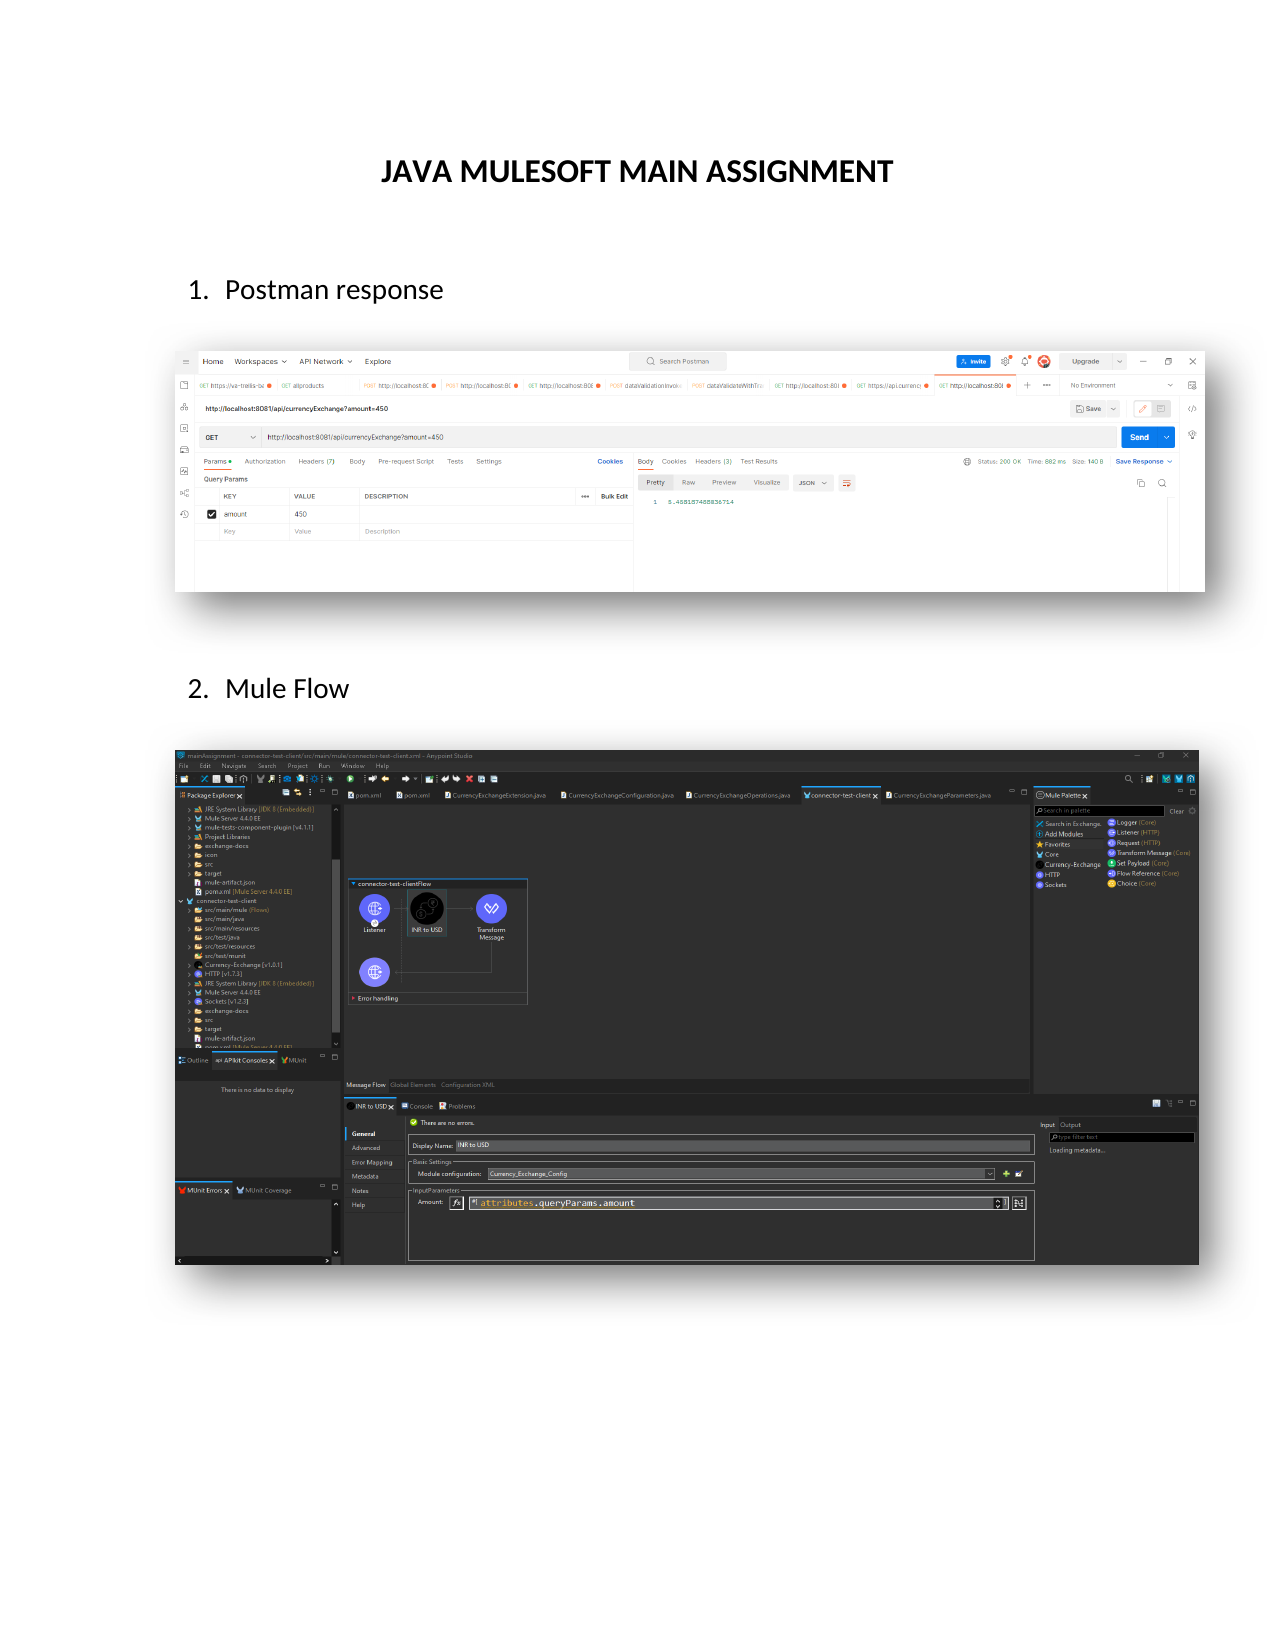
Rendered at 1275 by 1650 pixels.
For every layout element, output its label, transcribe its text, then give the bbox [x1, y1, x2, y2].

list Mule Flow [187, 670, 1125, 706]
list Postman response [187, 271, 1125, 307]
picture [175, 750, 1199, 1265]
text JAVA MULESOFT MAIN ASSIGNMENT [150, 150, 1125, 191]
picture [175, 351, 1205, 592]
